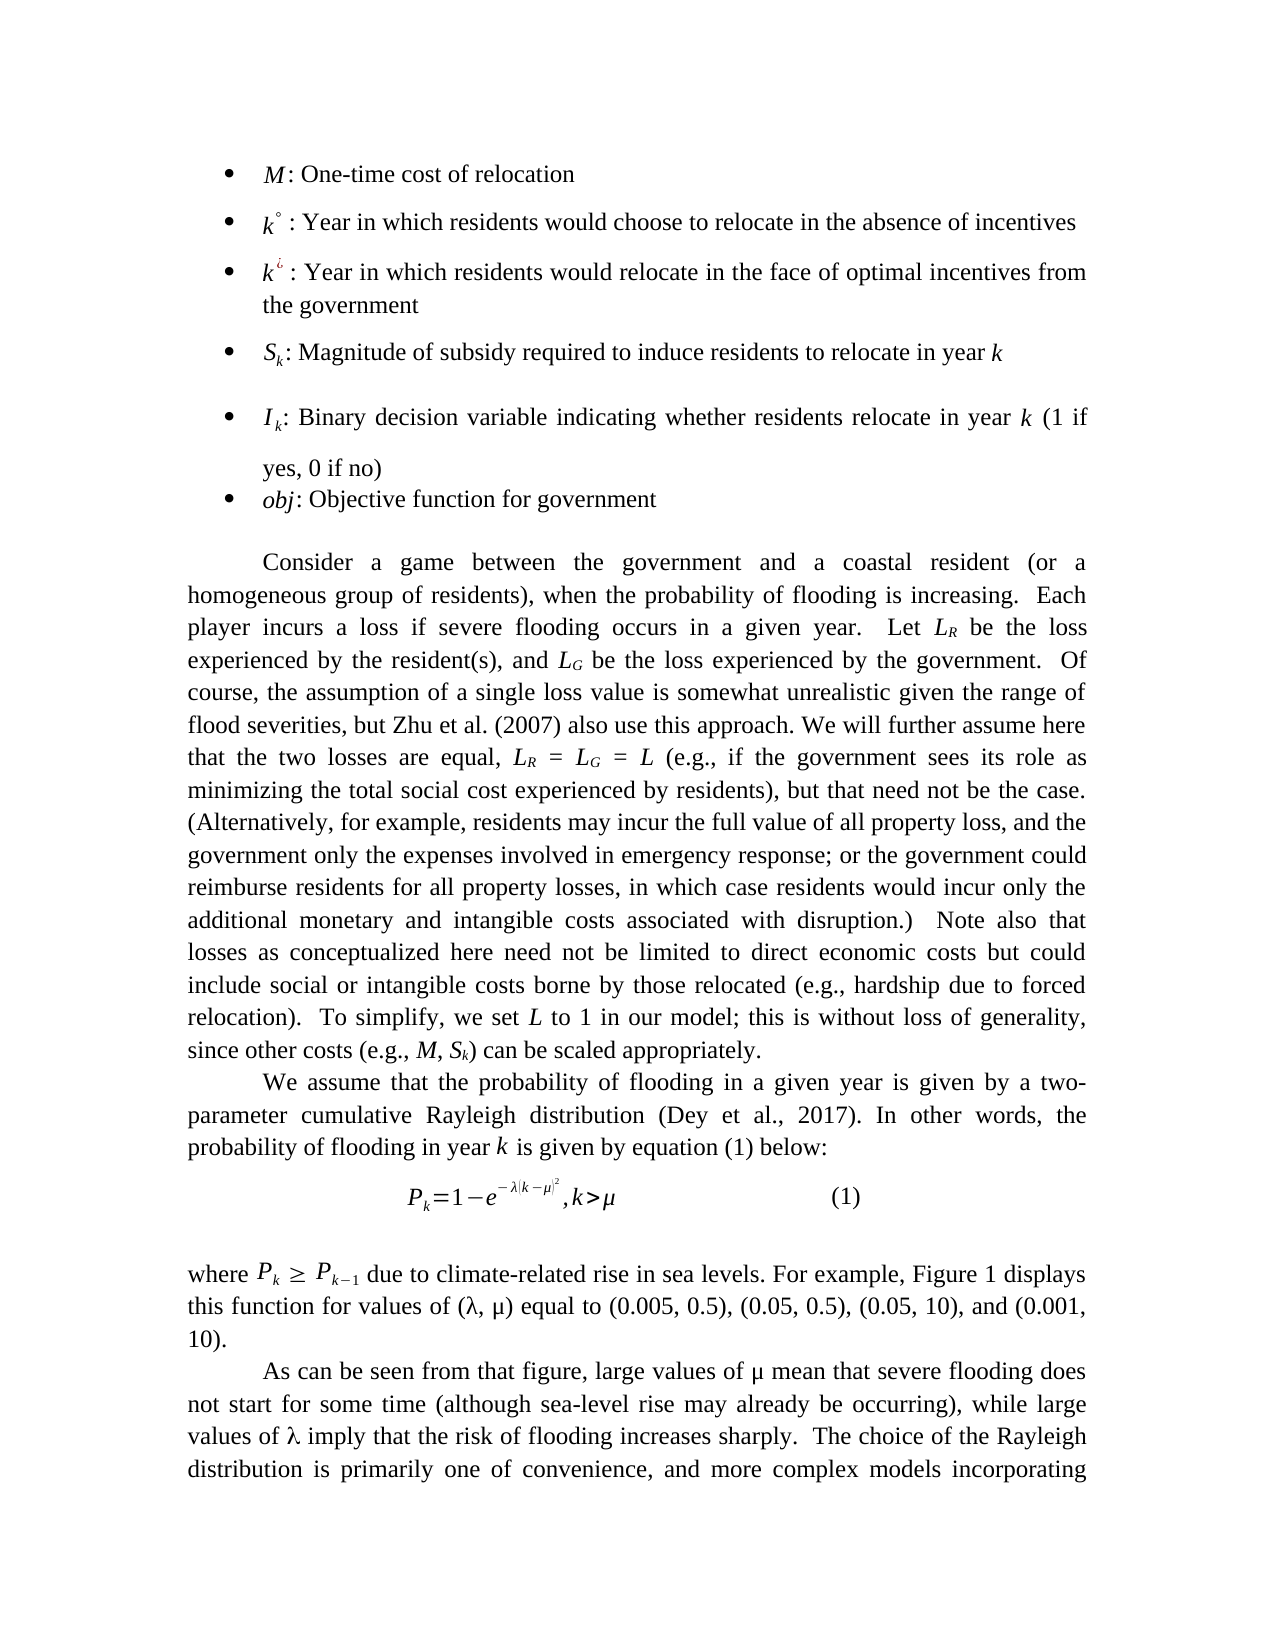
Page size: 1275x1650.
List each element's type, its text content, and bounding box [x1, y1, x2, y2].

text where due to climate-related rise in sea levels. For example, Figure 1 displays this function for values of (λ, μ) equal to (0.005, 0.5), (0.05, 0.5), (0.05, 10), and (0.001, 10). [187, 1304, 1087, 1354]
list : Year in which residents would relocate in the face of optimal incentives from the government [225, 256, 1087, 321]
text Consider a game between the government and a coastal resident (or a homogeneous group of residents), when the probability of flooding is increasing. Each player incurs a loss if severe flooding occurs in a given year. Let LR be the loss experienced by the resident(s), and LG be the loss experienced by the government. Of course, the assumption of a single loss value is somewhat unrealistic given the range of flood severities, but Zhu et al. (2007) also use this approach. We will further assume here that the two losses are equal, LR = LG = L (e.g., if the government sees its role as minimizing the total social cost experienced by residents), but that need not be the case. (Alternatively, for example, residents may incur the full value of all property loss, and the government only the expenses involved in emergency response; or the government could reimburse residents for all property losses, in which case residents would incur only the additional monetary and intangible costs associated with disruption.) Note also that losses as conceptualized here need not be limited to direct economic costs but could include social or intangible costs borne by those relocated (e.g., hardship due to forced relocation). To simplify, we set L to 1 in our model; this is without loss of generality, since other costs (e.g., M, Sk) can be scaled appropriately. [187, 755, 1087, 894]
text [187, 1434, 1087, 1484]
text Consider a game between the government and a coastal resident (or a homogeneous group of residents), when the probability of flooding is increasing. Each player incurs a loss if severe flooding occurs in a given year. Let LR be the loss experienced by the resident(s), and LG be the loss experienced by the government. Of course, the assumption of a single loss value is somewhat unrealistic given the range of flood severities, but Zhu et al. (2007) also use this approach. We will further assume here that the two losses are equal, LR = LG = L (e.g., if the government sees its role as minimizing the total social cost experienced by residents), but that need not be the case. (Alternatively, for example, residents may incur the full value of all property loss, and the government only the expenses involved in emergency response; or the government could reimburse residents for all property losses, in which case residents would incur only the additional monetary and intangible costs associated with disruption.) Note also that losses as conceptualized here need not be limited to direct economic costs but could include social or intangible costs borne by those relocated (e.g., hardship due to forced relocation). To simplify, we set L to 1 in our model; this is without loss of generality, since other costs (e.g., M, Sk) can be scaled appropriately. [187, 960, 1087, 1065]
list : Objective function for government [225, 484, 1087, 516]
list : Magnitude of subsidy required to induce residents to relocate in year [225, 321, 1087, 386]
text Consider a game between the government and a coastal resident (or a homogeneous group of residents), when the probability of flooding is increasing. Each player incurs a loss if severe flooding occurs in a given year. Let LR be the loss experienced by the resident(s), and LG be the loss experienced by the government. Of course, the assumption of a single loss value is somewhat unrealistic given the range of flood severities, but Zhu et al. (2007) also use this approach. We will further assume here that the two losses are equal, LR = LG = L (e.g., if the government sees its role as minimizing the total social cost experienced by residents), but that need not be the case. (Alternatively, for example, residents may incur the full value of all property loss, and the government only the expenses involved in emergency response; or the government could reimburse residents for all property losses, in which case residents would incur only the additional monetary and intangible costs associated with disruption.) Note also that losses as conceptualized here need not be limited to direct economic costs but could include social or intangible costs borne by those relocated (e.g., hardship due to forced relocation). To simplify, we set L to 1 in our model; this is without loss of generality, since other costs (e.g., M, Sk) can be scaled appropriately. [187, 603, 1087, 754]
list : Binary decision variable indicating whether residents relocate in year (1 if yes, 0 if no) [225, 386, 1087, 484]
list : One-time cost of relocation [225, 159, 1087, 191]
text (1) [262, 1163, 1087, 1228]
text We assume that the probability of flooding in a given year is given by a two-parameter cumulative Rayleigh distribution (Dey et al., 2017). In other words, the probability of flooding in year is given by equation (1) below: [187, 1065, 1087, 1163]
list : Year in which residents would choose to relocate in the absence of incentives [225, 191, 1087, 256]
text where due to climate-related rise in sea levels. For example, Figure 1 displays this function for values of (λ, μ) equal to (0.005, 0.5), (0.05, 0.5), (0.05, 10), and (0.001, 10). [187, 1257, 1087, 1303]
